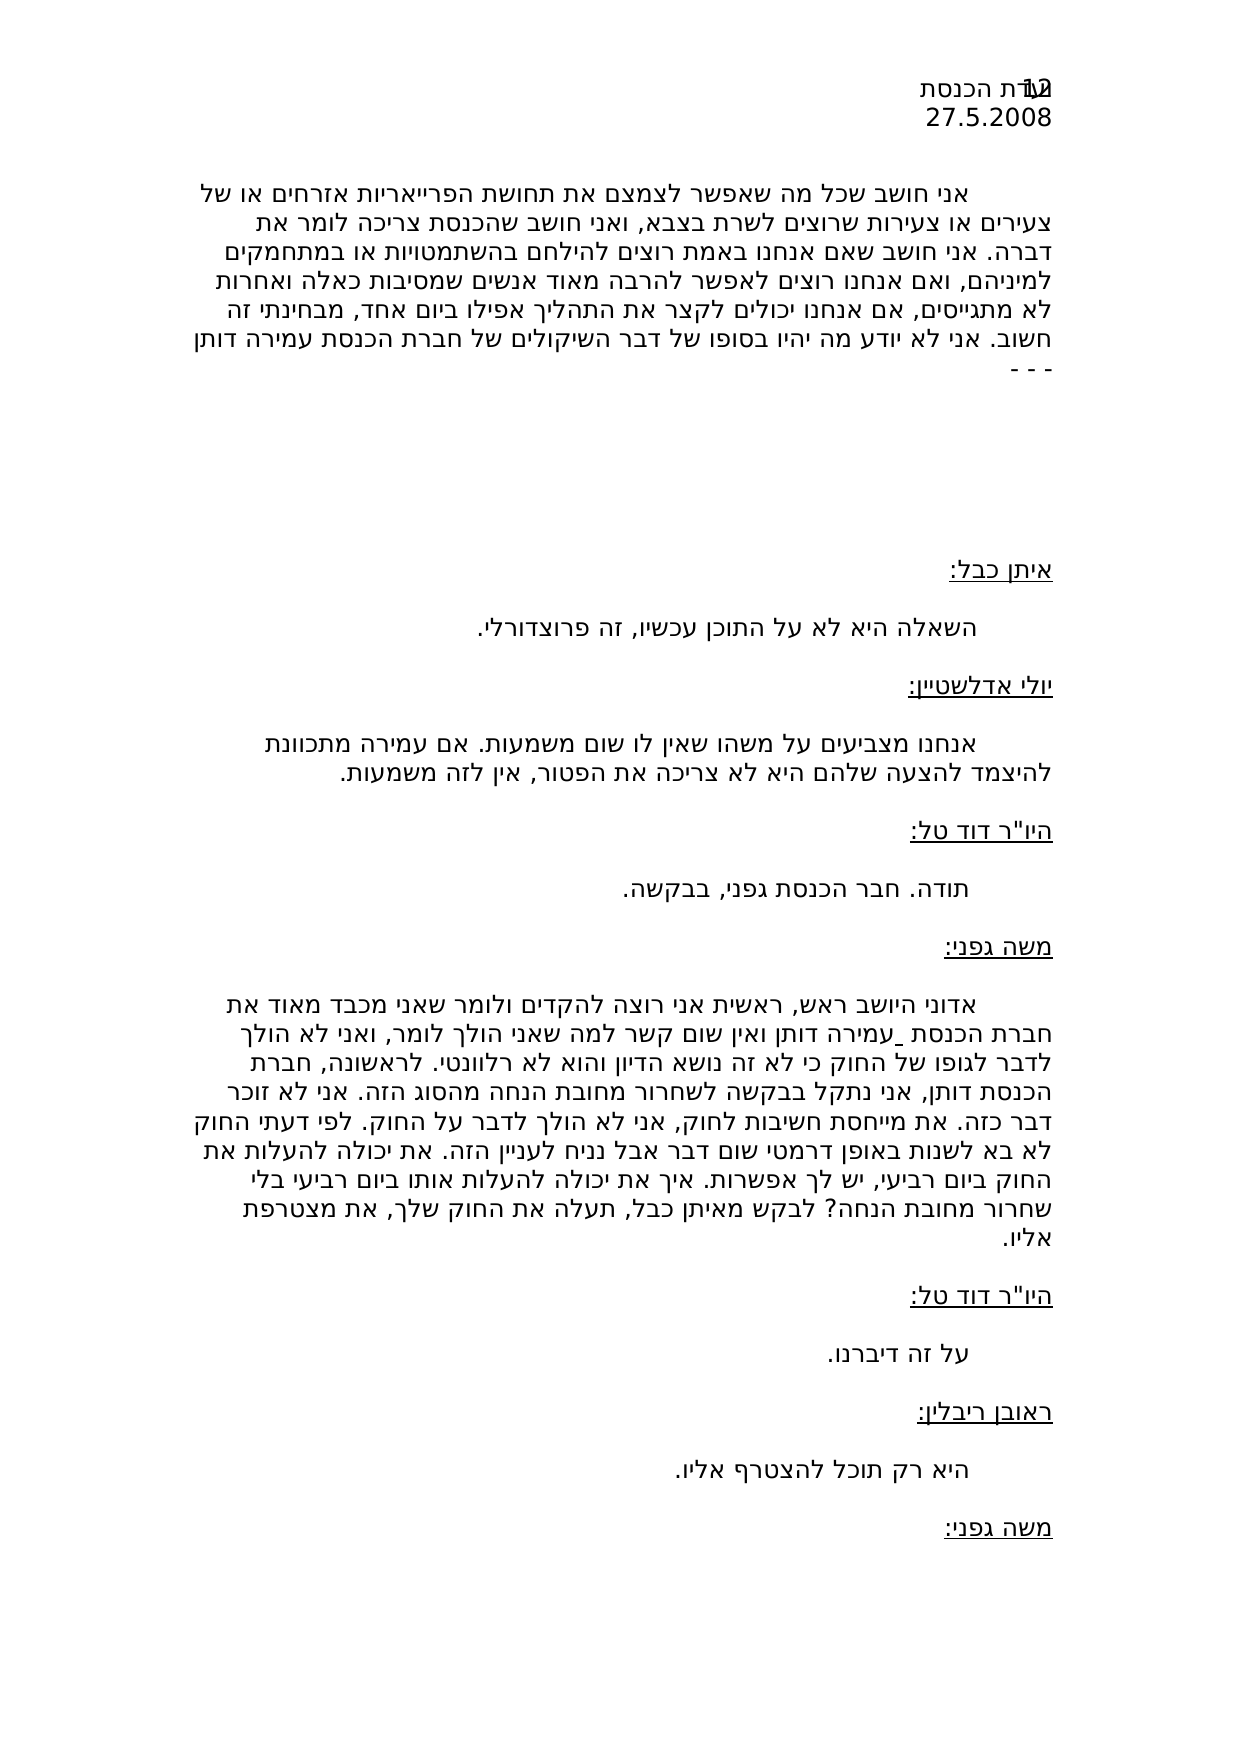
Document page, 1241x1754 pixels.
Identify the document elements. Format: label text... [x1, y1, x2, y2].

text : [187, 932, 1053, 961]
text השאלה היא לא על התוכן עכשיו, זה פרוצדורלי. [187, 613, 1053, 642]
subtitle איתן כבל: [187, 555, 1053, 584]
text ראובן ריבלין: [187, 1397, 1053, 1426]
subtitle אדוני היושב ראש, ראשית אני רוצה להקדים ולומר שאני מכבד מאוד את חברת הכנסת עמירה דותן ואין שום קשר למה שאני הולך לומר, ואני לא הולך לדבר לגופו של החוק כי לא זה נושא הדיון והוא לא רלוונטי. לראשונה, חברת הכנסת דותן, אני נתקל בבקשה לשחרור מחובת הנחה מהסוג הזה. אני לא זוכר דבר כזה. את מייחסת חשיבות לחוק, אני לא הולך לדבר על החוק. לפי דעתי החוק לא בא לשנות באופן דרמטי שום דבר אבל נניח לעניין הזה. את יכולה להעלות את החוק ביום רביעי, יש לך אפשרות. איך את יכולה להעלות אותו ביום רביעי בלי שחרור מחובת הנחה? לבקש מאיתן כבל, תעלה את החוק שלך, את מצטרפת אליו. [187, 990, 1053, 1252]
text על זה דיברנו. [187, 1339, 1053, 1368]
text היא רק תוכל להצטרף אליו. [187, 1455, 1053, 1484]
text היו"ר דוד טל: [187, 816, 1053, 845]
text היו"ר דוד טל: [187, 1281, 1053, 1310]
text יולי אדלשטיין: [187, 671, 1053, 700]
text משה גפני: [187, 1513, 1053, 1542]
text תודה. חבר הכנסת גפני, בבקשה. [187, 874, 1053, 903]
text אני חושב שכל מה שאפשר לצמצם את תחושת הפרייאריות אזרחים או של צעירים או צעירות שרוצים לשרת בצבא, ואני חושב שהכנסת צריכה לומר את דברה. אני חושב שאם אנחנו באמת רוצים להילחם בהשתמטויות או במתחמקים למיניהם, ואם אנחנו רוצים לאפשר להרבה מאוד אנשים שמסיבות כאלה ואחרות לא מתגייסים, אם אנחנו יכולים לקצר את התהליך אפילו ביום אחד, מבחינתי זה חשוב. אני לא יודע מה יהיו בסופו של דבר השיקולים של חברת הכנסת עמירה דותן - - - [187, 179, 1053, 383]
text אנחנו מצביעים על משהו שאין לו שום משמעות. אם עמירה מתכוונת להיצמד להצעה שלהם היא לא צריכה את הפטור, אין לזה משמעות. [187, 729, 1053, 787]
